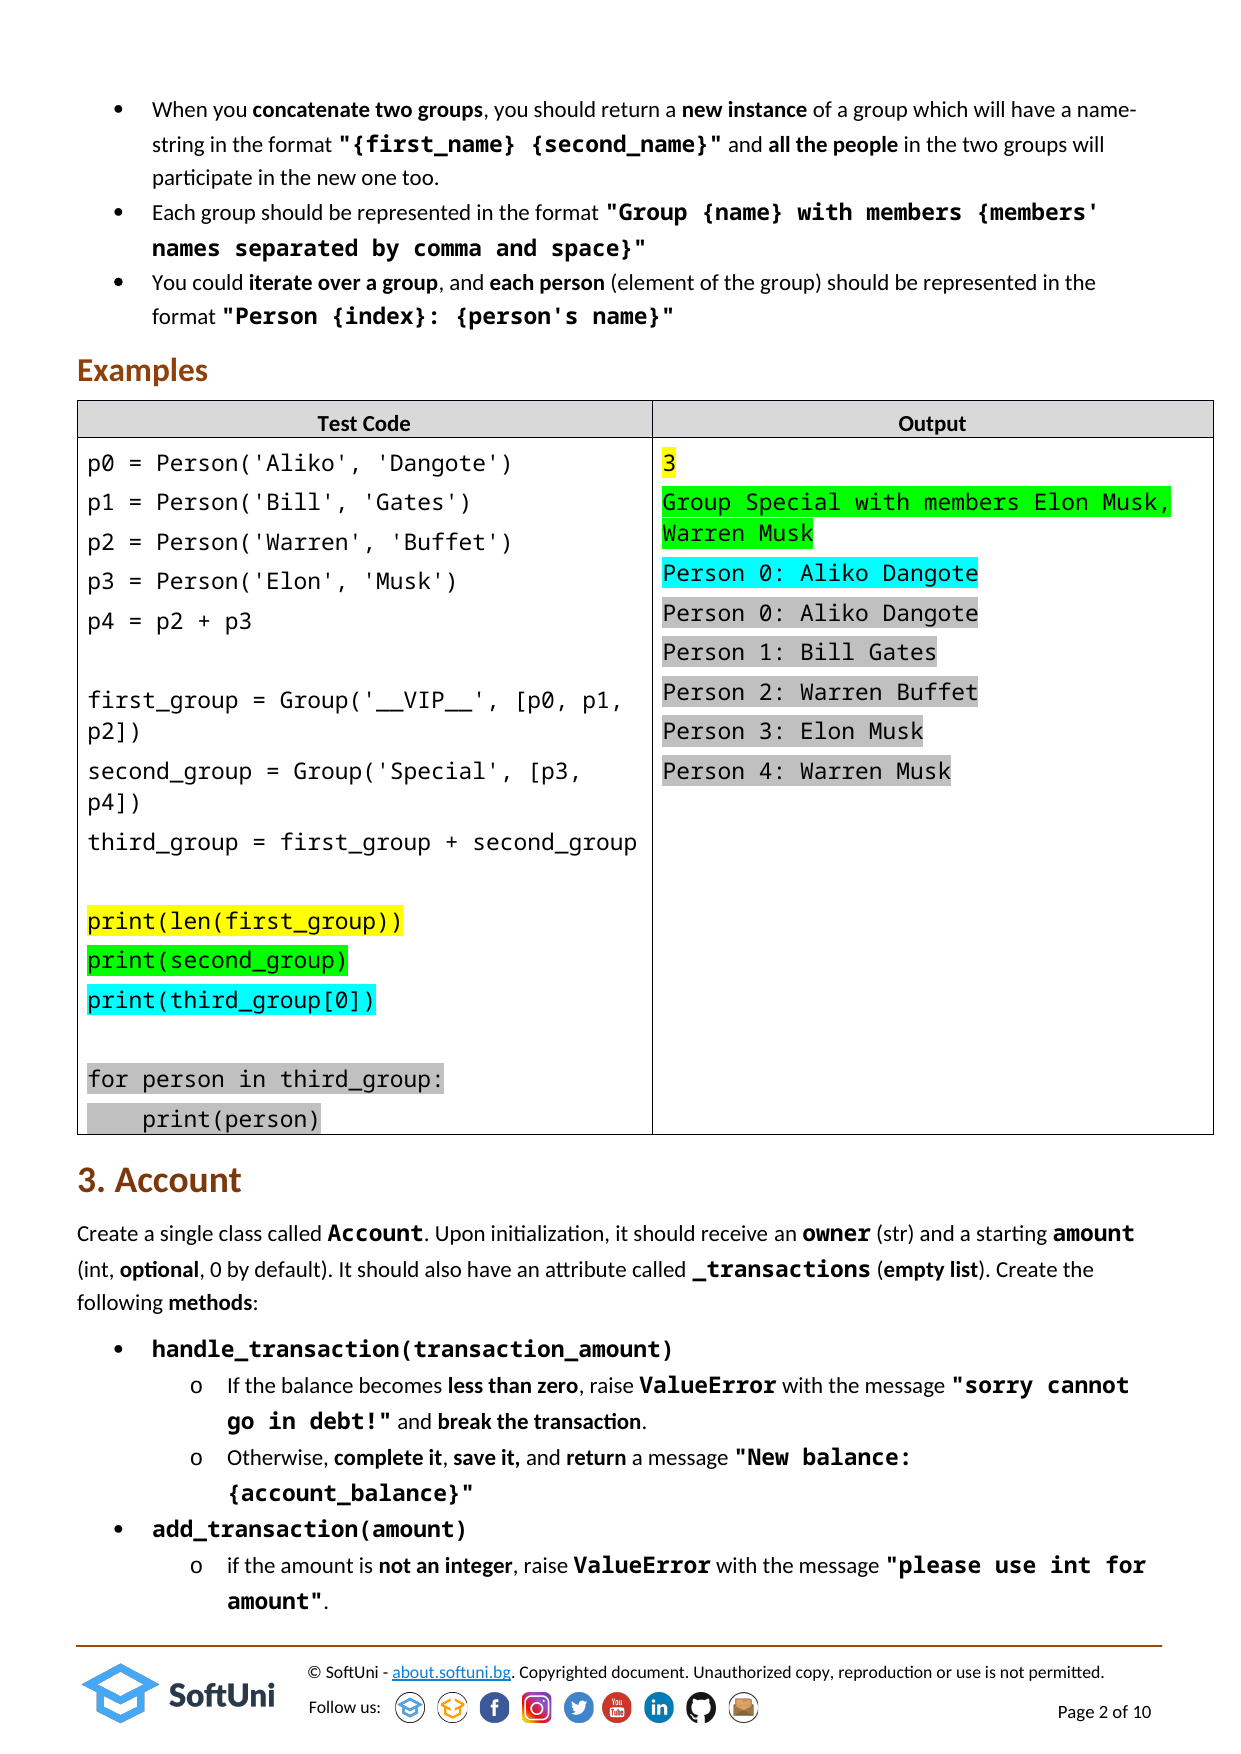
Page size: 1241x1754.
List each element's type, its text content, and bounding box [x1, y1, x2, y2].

subtitle Examples [77, 349, 1163, 389]
table_header Output [653, 401, 1213, 437]
list Otherwise, complete it, save it, and return a message "New balance: {account_balance}" [189, 1441, 1163, 1508]
table_header Test Code [78, 401, 652, 437]
picture [564, 1692, 594, 1723]
list If the balance becomes less than zero, raise ValueError with the message "sorry cannot go in debt!" and break the transaction. [189, 1369, 1163, 1436]
list if the amount is not an integer, raise ValueError with the message "please use int for amount". [189, 1549, 1163, 1616]
picture [437, 1692, 468, 1723]
list add_transaction(amount) [114, 1513, 1163, 1544]
picture [602, 1692, 632, 1723]
picture [658, 1705, 667, 1714]
picture [395, 1692, 425, 1723]
picture [686, 1692, 716, 1723]
picture [644, 1714, 653, 1723]
picture [644, 1692, 653, 1701]
picture [75, 1658, 281, 1729]
picture [522, 1692, 552, 1723]
table_cell 3 Group Special with members Elon Musk, Warren Musk Person 0: Aliko Dangote Person 0: Aliko Dangote Person 1: Bill Gates Person 2: Warren Buffet Person 3: Elon Musk Person 4: Warren Musk [653, 438, 1213, 1134]
subtitle Account [77, 1156, 1163, 1202]
picture [728, 1692, 759, 1723]
picture [665, 1714, 674, 1723]
text Create a single class called Account. Upon initialization, it should receive an owner (str) and a starting amount (int, optional, 0 by default). It should also have an attribute called _transactions (empty list). Create the following methods: [77, 1217, 1163, 1316]
list When you concatenate two groups, you should return a new instance of a group which will have a name-string in the format "{first_name} {second_name}" and all the people in the two groups will participate in the new one too. [114, 95, 1163, 192]
list You could iterate over a group, and each person (element of the group) should be represented in the format "Person {index}: {person's name}" [114, 268, 1163, 332]
table_cell p0 = Person('Aliko', 'Dangote') p1 = Person('Bill', 'Gates') p2 = Person('Warren', 'Buffet') p3 = Person('Elon', 'Musk') p4 = p2 + p3 first_group = Group('__VIP__', [p0, p1, p2]) second_group = Group('Special', [p3, p4]) third_group = first_group + second_group print(len(first_group)) print(second_group) print(third_group[0]) for person in third_group: print(person) [78, 438, 652, 1134]
picture [665, 1692, 674, 1701]
picture [479, 1692, 510, 1723]
list Each group should be represented in the format "Group {name} with members {members' names separated by comma and space}" [114, 196, 1163, 263]
list handle_transaction(transaction_amount) [114, 1333, 1163, 1364]
